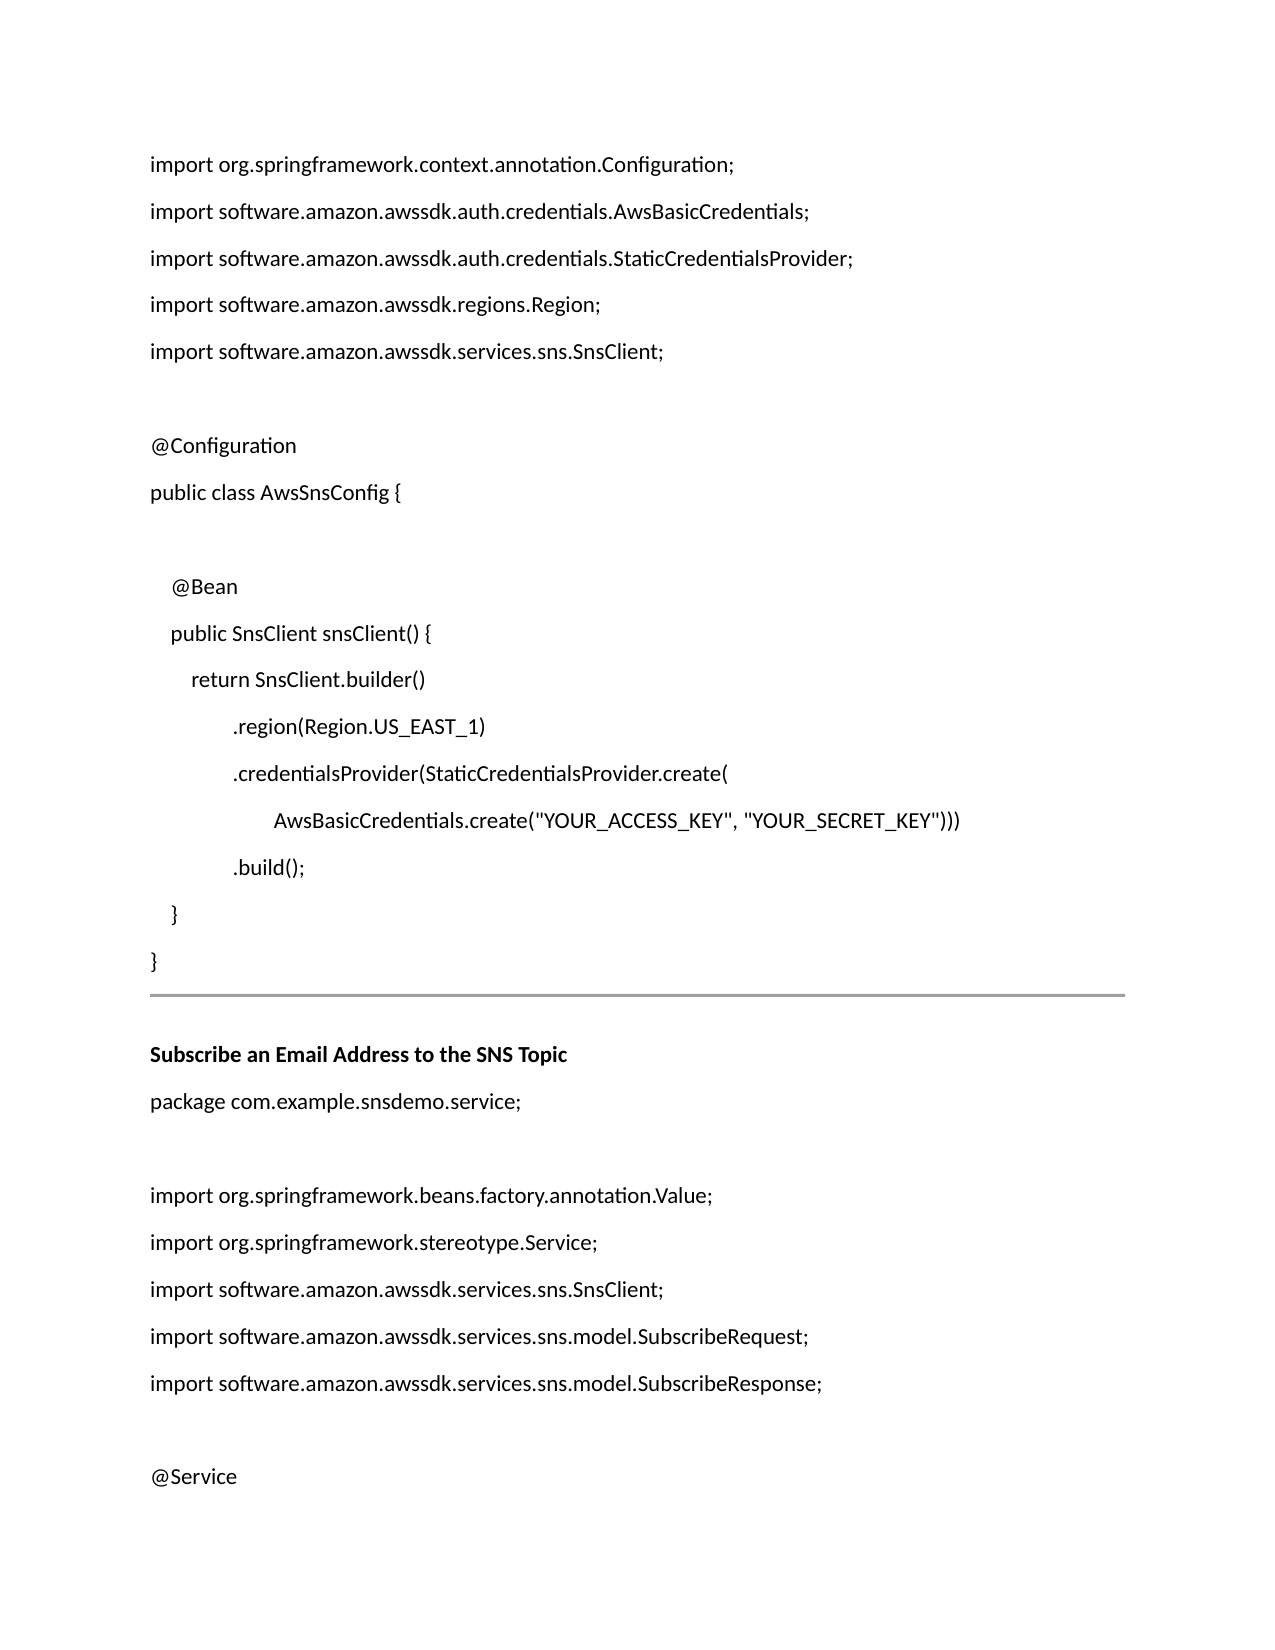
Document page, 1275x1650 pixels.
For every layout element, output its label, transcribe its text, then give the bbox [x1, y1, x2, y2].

text @Configuration [150, 431, 1125, 459]
text } [150, 900, 1125, 928]
text import org.springframework.stereotype.Service; [150, 1228, 1125, 1256]
text } [150, 947, 1125, 975]
text AwsBasicCredentials.create("YOUR_ACCESS_KEY", "YOUR_SECRET_KEY"))) [150, 806, 1125, 834]
text public class AwsSnsConfig { [150, 478, 1125, 506]
text import org.springframework.beans.factory.annotation.Value; [150, 1181, 1125, 1209]
text package com.example.snsdemo.service; [150, 1087, 1125, 1116]
text .region(Region.US_EAST_1) [150, 712, 1125, 741]
text import org.springframework.context.annotation.Configuration; [150, 150, 1125, 178]
text import software.amazon.awssdk.auth.credentials.StaticCredentialsProvider; [150, 244, 1125, 272]
text import software.amazon.awssdk.services.sns.model.SubscribeRequest; [150, 1322, 1125, 1350]
text .build(); [150, 853, 1125, 881]
text import software.amazon.awssdk.services.sns.SnsClient; [150, 337, 1125, 366]
text return SnsClient.builder() [150, 666, 1125, 694]
text import software.amazon.awssdk.regions.Region; [150, 291, 1125, 319]
text import software.amazon.awssdk.auth.credentials.AwsBasicCredentials; [150, 197, 1125, 225]
text Subscribe an Email Address to the SNS Topic [150, 1041, 1125, 1069]
text @Service [150, 1462, 1125, 1491]
text .credentialsProvider(StaticCredentialsProvider.create( [150, 759, 1125, 787]
text import software.amazon.awssdk.services.sns.model.SubscribeResponse; [150, 1369, 1125, 1397]
text @Bean [150, 572, 1125, 600]
text public SnsClient snsClient() { [150, 619, 1125, 647]
text import software.amazon.awssdk.services.sns.SnsClient; [150, 1275, 1125, 1303]
